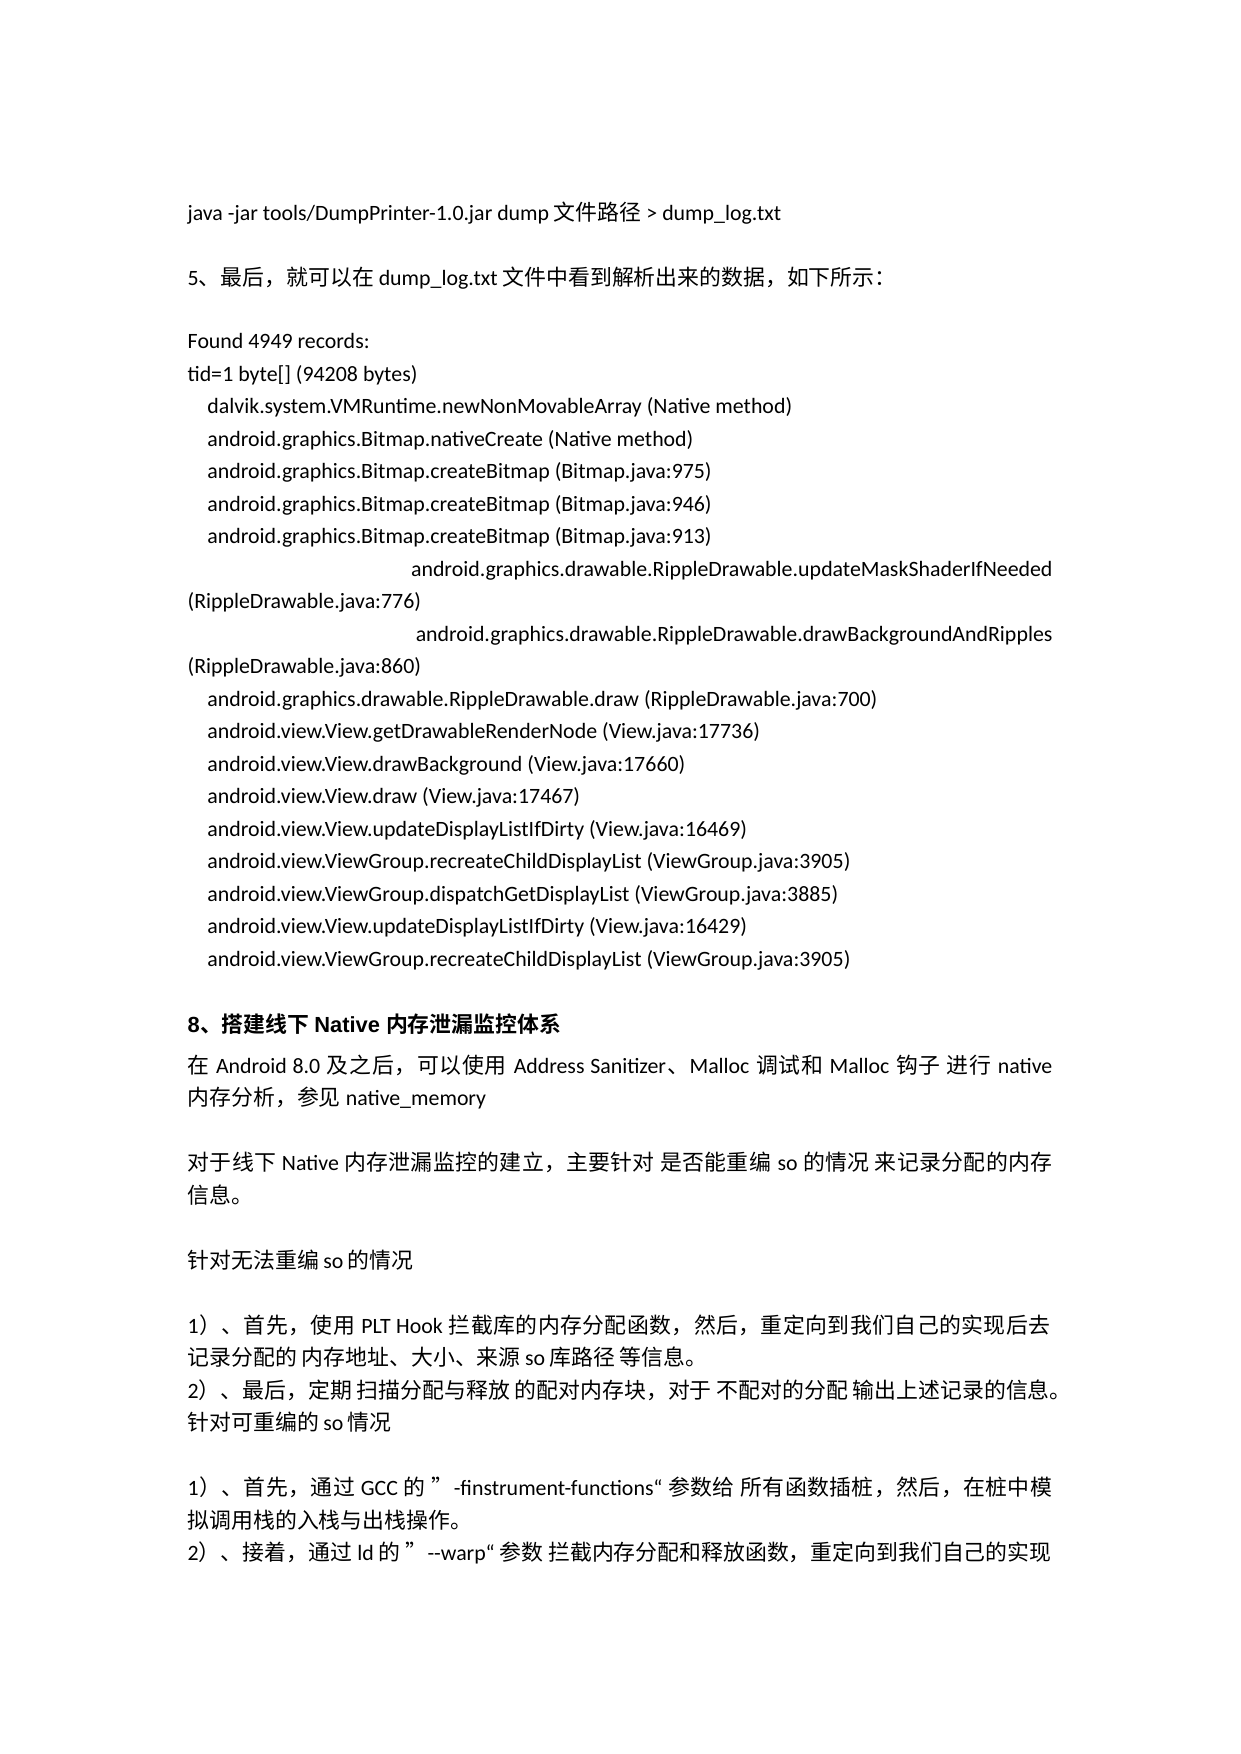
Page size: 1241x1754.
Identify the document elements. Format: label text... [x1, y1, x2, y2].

text Found 4949 records: [187, 324, 1053, 357]
text android.view.ViewGroup.dispatchGetDisplayList (ViewGroup.java:3885) [187, 877, 1053, 909]
text android.graphics.Bitmap.createBitmap (Bitmap.java:946) [187, 487, 1053, 519]
text android.view.View.updateDisplayListIfDirty (View.java:16429) [187, 909, 1053, 942]
text android.graphics.Bitmap.nativeCreate (Native method) [187, 422, 1053, 454]
subtitle 8、搭建线下 Native 内存泄漏监控体系 [187, 1007, 1053, 1039]
text 5、最后，就可以在 dump_log.txt 文件中看到解析出来的数据，如下所示： [187, 259, 1053, 292]
text android.graphics.drawable.RippleDrawable.drawBackgroundAndRipples (RippleDrawable.java:860) [187, 617, 1053, 682]
text android.view.View.draw (View.java:17467) [187, 779, 1053, 812]
text android.view.ViewGroup.recreateChildDisplayList (ViewGroup.java:3905) [187, 942, 1053, 974]
text android.view.View.drawBackground (View.java:17660) [187, 747, 1053, 779]
text android.graphics.drawable.RippleDrawable.updateMaskShaderIfNeeded (RippleDrawable.java:776) [187, 552, 1053, 617]
text 1）、首先，通过 GCC 的 ”-finstrument-functions“ 参数给 所有函数插桩，然后，在桩中模拟调用栈的入栈与出栈操作。 [187, 1470, 1053, 1535]
text tid=1 byte[] (94208 bytes) [187, 357, 1053, 389]
text android.graphics.Bitmap.createBitmap (Bitmap.java:913) [187, 519, 1053, 552]
text 对于线下 Native 内存泄漏监控的建立，主要针对 是否能重编 so 的情况 来记录分配的内存信息。 [187, 1145, 1053, 1210]
text 2）、最后，定期 扫描分配与释放 的配对内存块，对于 不配对的分配 输出上述记录的信息。 [187, 1372, 1053, 1405]
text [187, 1535, 1053, 1567]
text android.graphics.Bitmap.createBitmap (Bitmap.java:975) [187, 454, 1053, 487]
text android.view.ViewGroup.recreateChildDisplayList (ViewGroup.java:3905) [187, 844, 1053, 877]
text 在 Android 8.0 及之后，可以使用 Address Sanitizer、Malloc 调试和 Malloc 钩子 进行 native 内存分析，参见 native_memory [187, 1047, 1053, 1112]
text java -jar tools/DumpPrinter-1.0.jar dump文件路径 > dump_log.txt [187, 194, 1053, 227]
text 1）、首先，使用 PLT Hook 拦截库的内存分配函数，然后，重定向到我们自己的实现后去 记录分配的 内存地址、大小、来源so库路径 等信息。 [187, 1307, 1053, 1372]
text dalvik.system.VMRuntime.newNonMovableArray (Native method) [187, 389, 1053, 422]
text 针对无法重编so的情况 [187, 1242, 1053, 1275]
text android.view.View.getDrawableRenderNode (View.java:17736) [187, 714, 1053, 747]
text android.view.View.updateDisplayListIfDirty (View.java:16469) [187, 812, 1053, 844]
text 针对可重编的so情况 [187, 1405, 1053, 1437]
text android.graphics.drawable.RippleDrawable.draw (RippleDrawable.java:700) [187, 682, 1053, 714]
